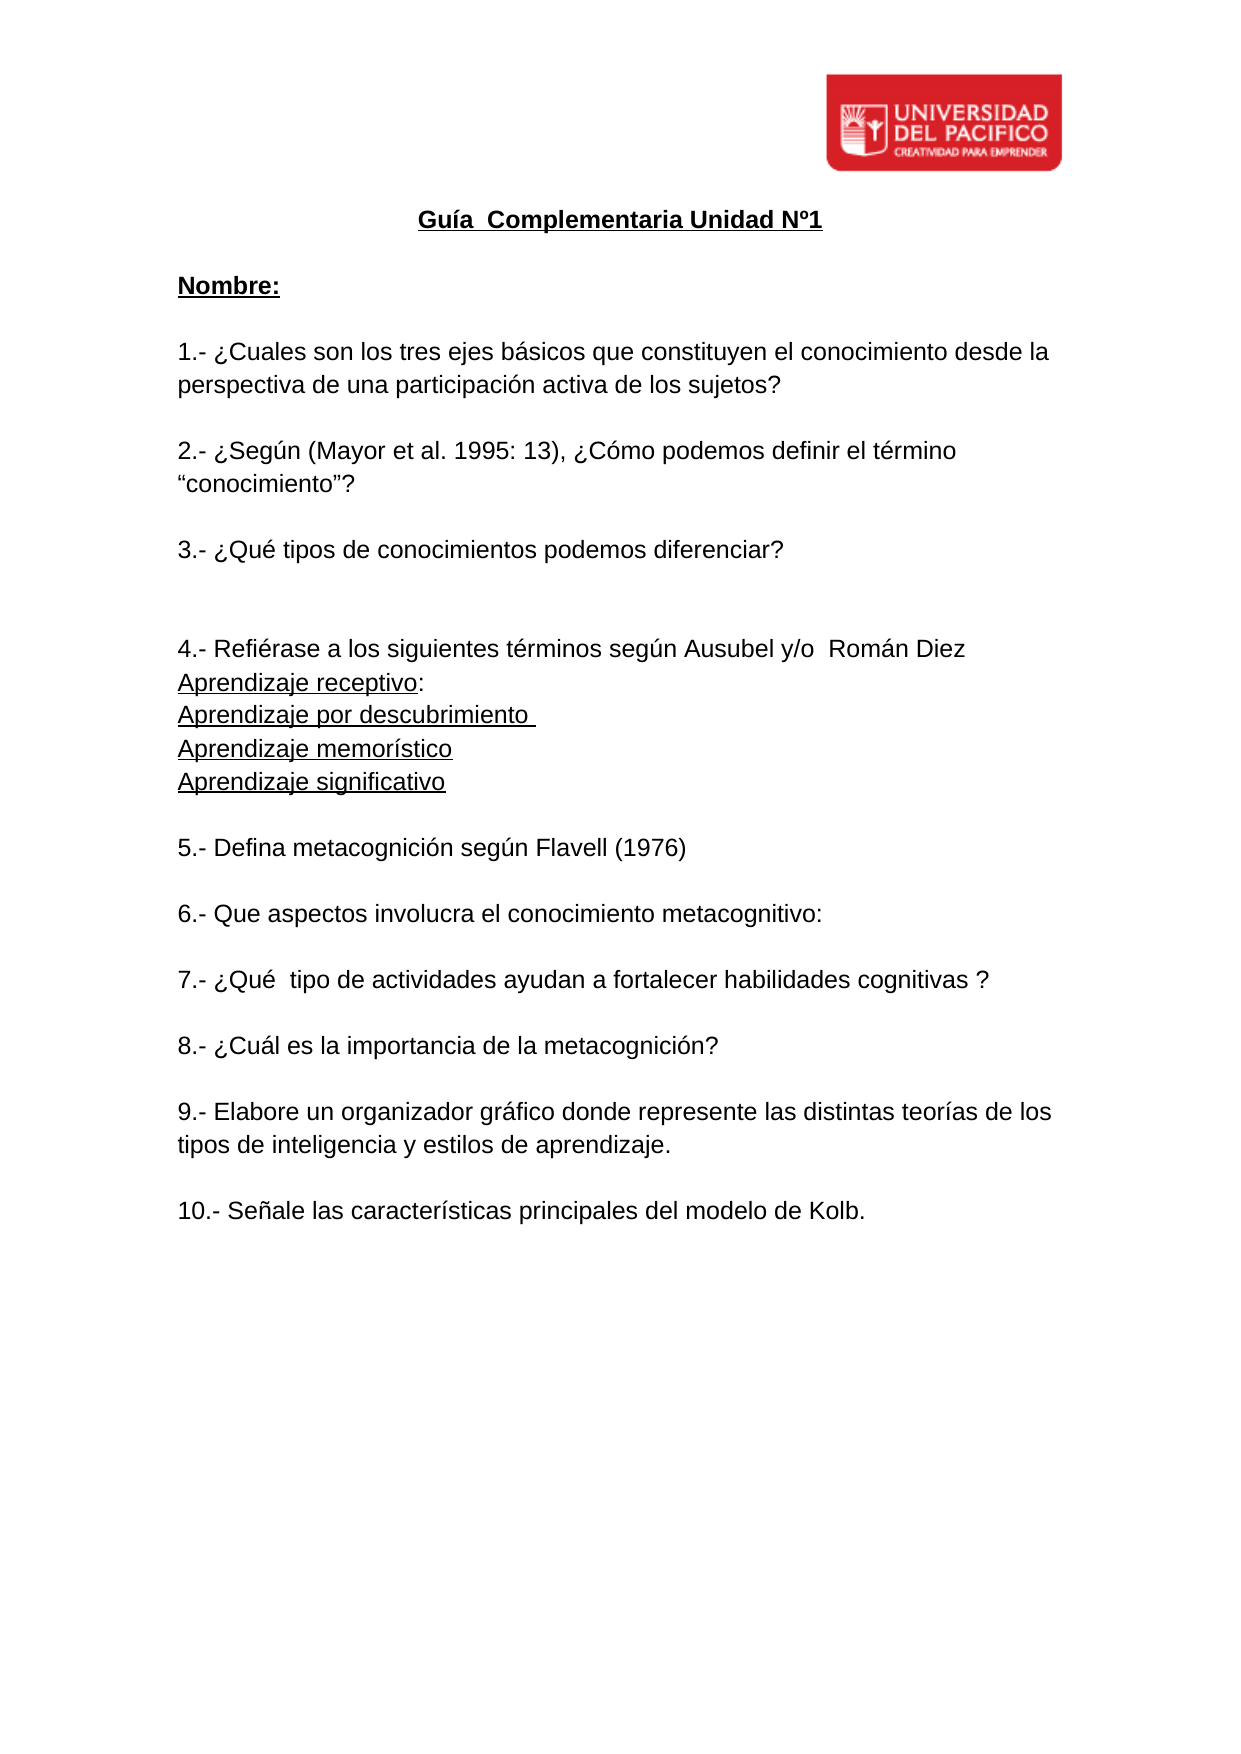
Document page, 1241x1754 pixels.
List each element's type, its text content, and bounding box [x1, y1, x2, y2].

text 2.- ¿Según (Mayor et al. 1995: 13), ¿Cómo podemos definir el término “conocimiento”? [177, 436, 1063, 498]
text Nombre: [177, 271, 1063, 300]
picture [825, 73, 1064, 173]
text 6.- Que aspectos involucra el conocimiento metacognitivo: [177, 899, 1063, 927]
text 7.- ¿Qué tipo de actividades ayudan a fortalecer habilidades cognitivas ? [177, 965, 1063, 993]
text 1.- ¿Cuales son los tres ejes básicos que constituyen el conocimiento desde la perspectiva de una participación activa de los sujetos? [177, 337, 1063, 399]
list Aprendizaje por descubrimiento [177, 701, 1063, 729]
text 10.- Señale las características principales del modelo de Kolb. [177, 1196, 1063, 1224]
list Aprendizaje receptivo: [177, 667, 1063, 696]
text 5.- Defina metacognición según Flavell (1976) [177, 833, 1063, 861]
text 3.- ¿Qué tipos de conocimientos podemos diferenciar? [177, 535, 1063, 564]
text 4.- Refiérase a los siguientes términos según Ausubel y/o Román Diez [177, 634, 1063, 663]
text 8.- ¿Cuál es la importancia de la metacognición? [177, 1031, 1063, 1059]
text Guía Complementaria Unidad Nº1 [177, 205, 1063, 234]
text 9.- Elabore un organizador gráfico donde represente las distintas teorías de los tipos de inteligencia y estilos de aprendizaje. [177, 1097, 1063, 1158]
text Aprendizaje significativo [177, 767, 1063, 795]
list Aprendizaje memorístico [177, 733, 1063, 762]
